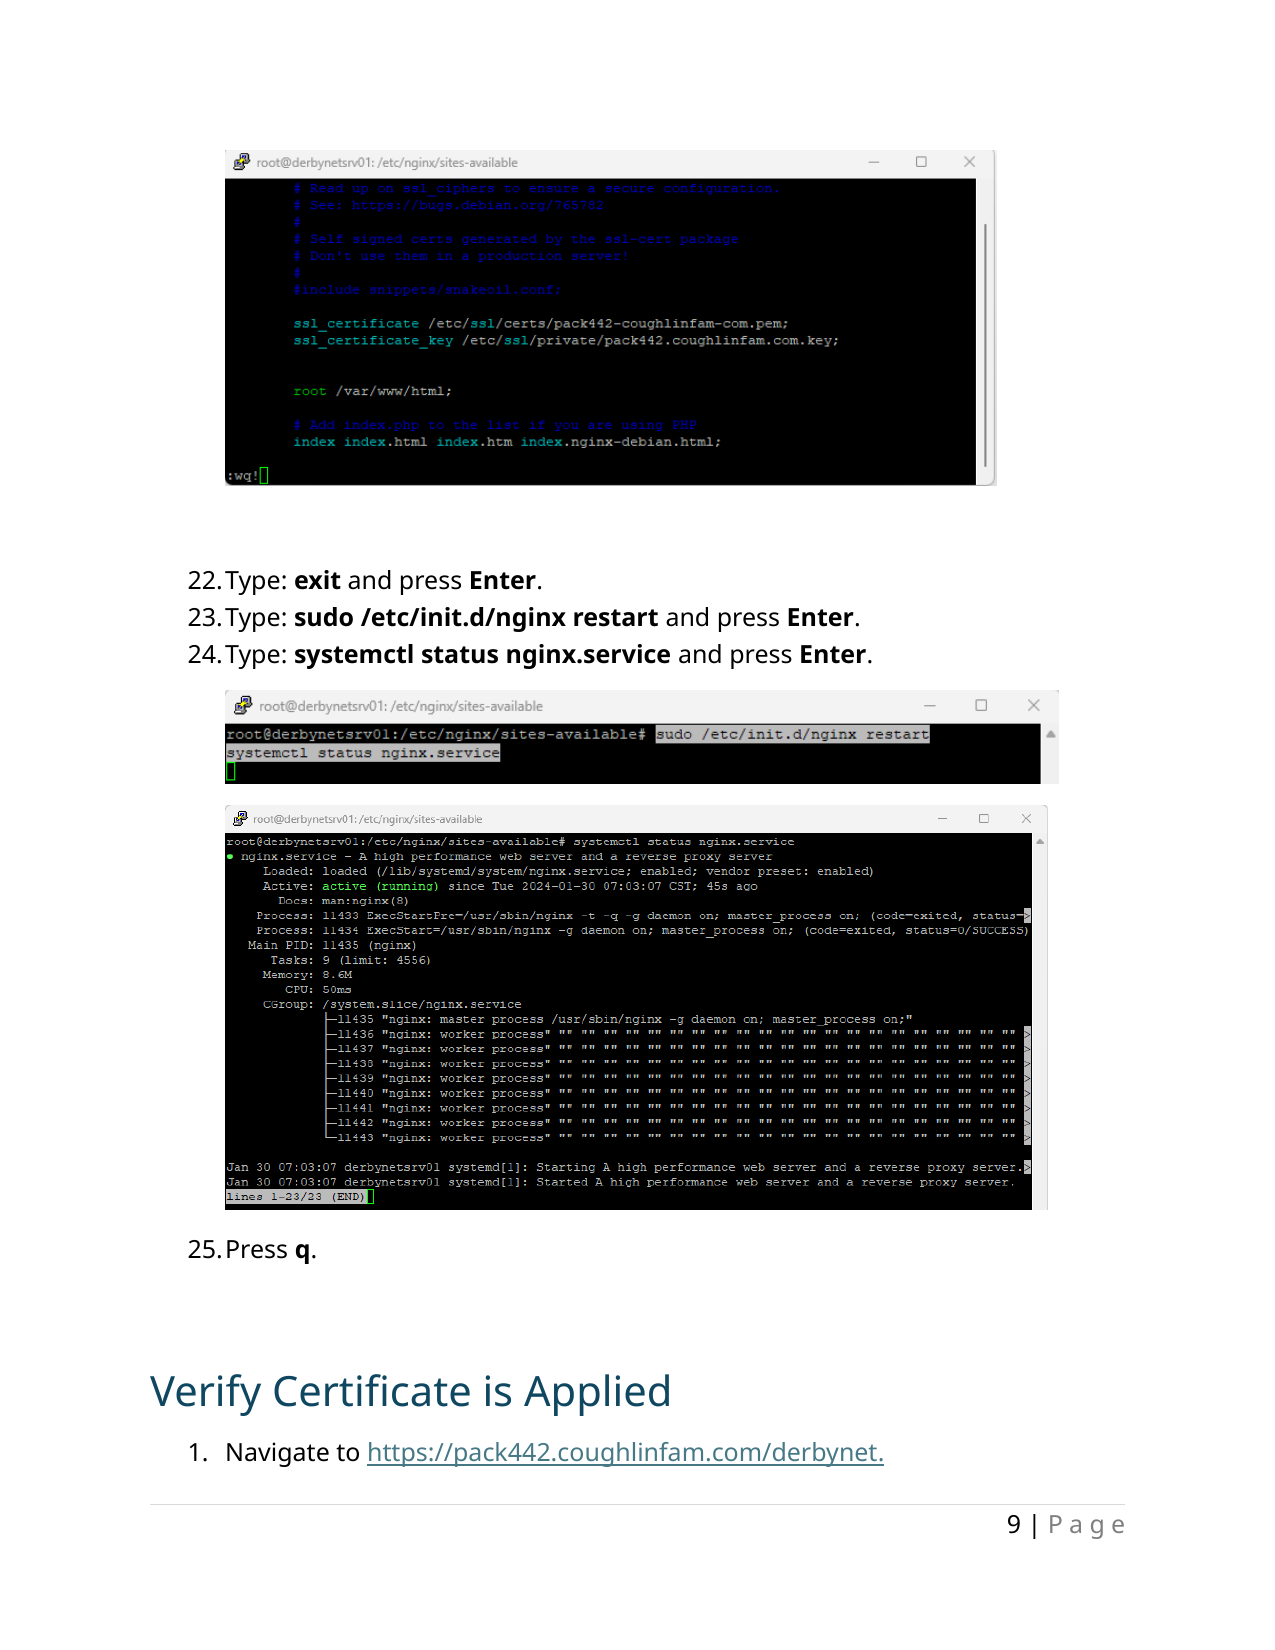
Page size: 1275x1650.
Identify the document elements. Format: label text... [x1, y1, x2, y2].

list Type: sudo /etc/init.d/nginx restart and press Enter. [187, 600, 1125, 634]
picture [225, 805, 1048, 1210]
picture [225, 150, 997, 486]
subtitle Verify Certificate is Applied [150, 1361, 1125, 1418]
list Type: systemctl status nginx.service and press Enter. [187, 637, 1125, 671]
list Press q. [187, 1231, 1125, 1265]
list Type: exit and press Enter. [187, 563, 1125, 597]
list Navigate to https://pack442.coughlinfam.com/derbynet. [187, 1435, 1125, 1469]
picture [225, 690, 1059, 784]
